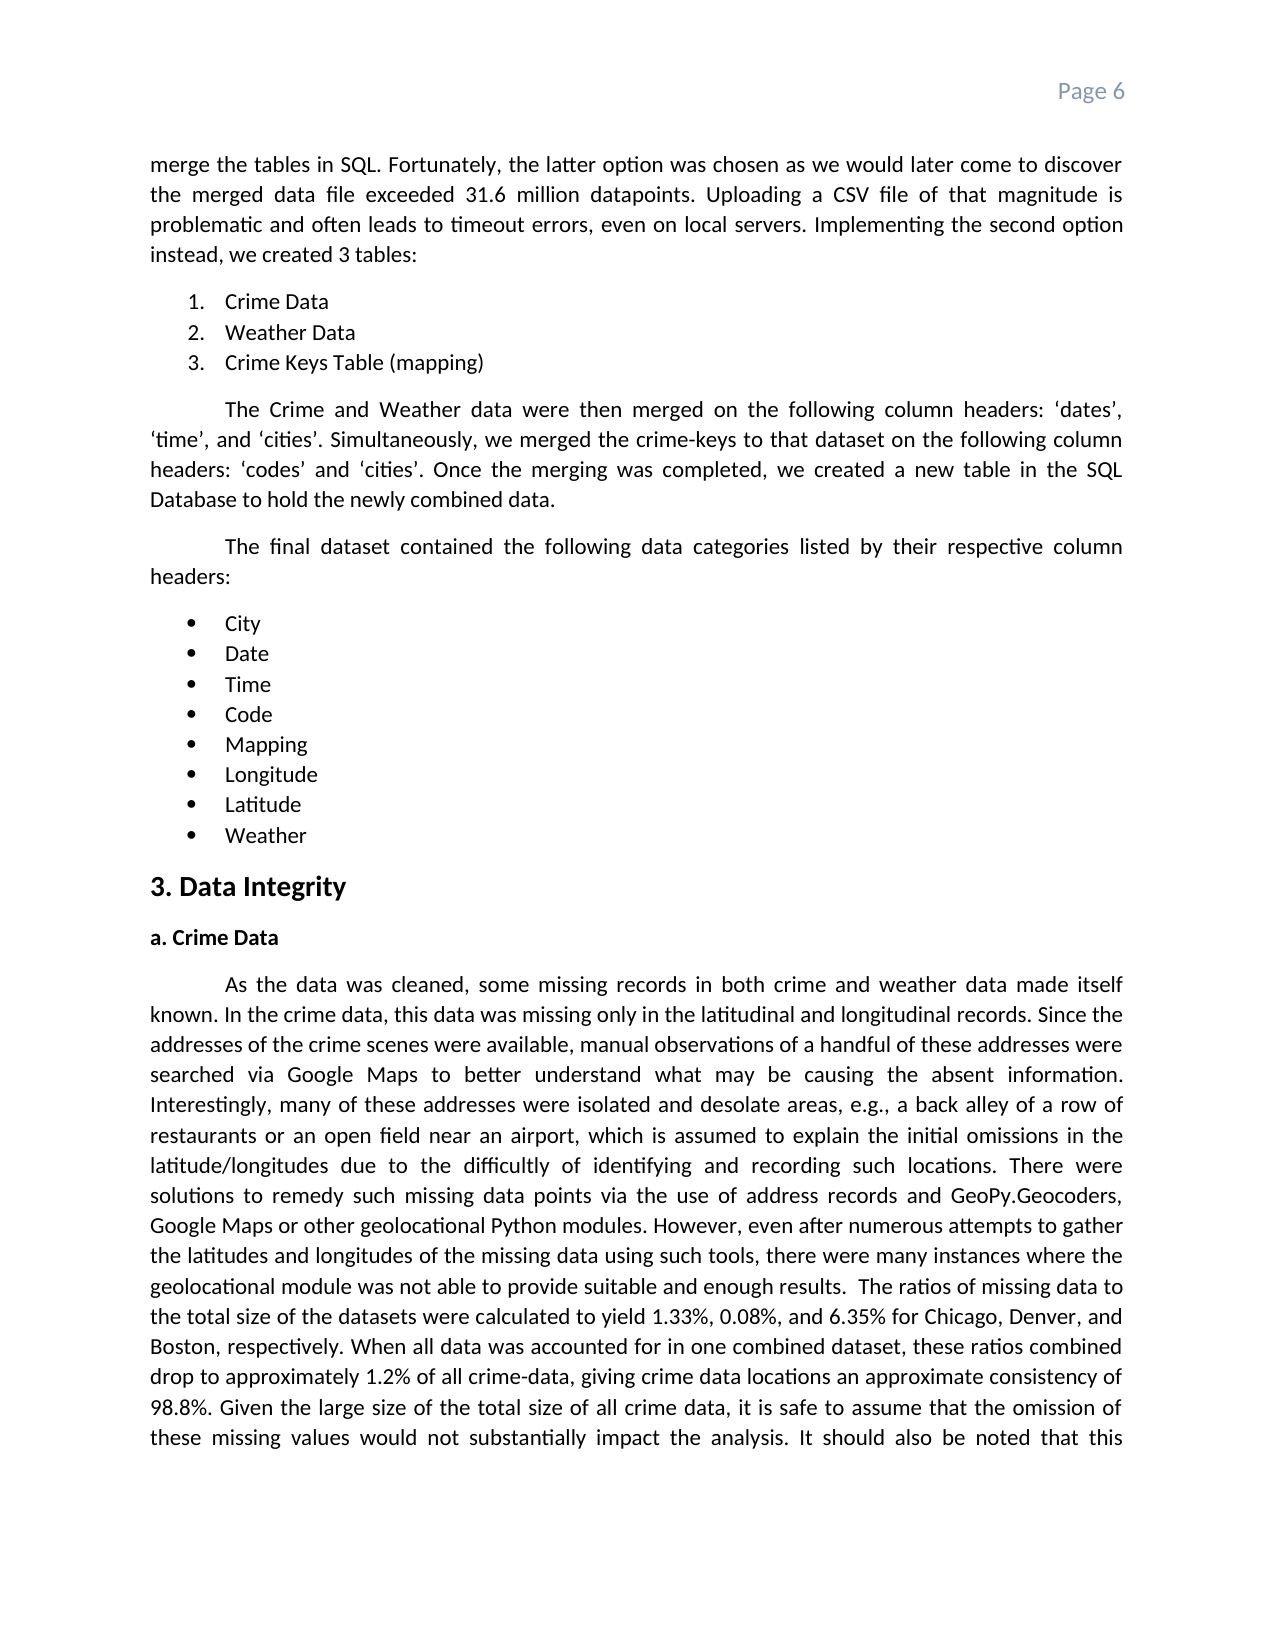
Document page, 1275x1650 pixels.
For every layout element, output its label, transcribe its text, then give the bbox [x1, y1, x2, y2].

list Time [187, 670, 1125, 698]
list Mapping [187, 730, 1125, 758]
text The final dataset contained the following data categories listed by their respective column headers: [150, 532, 1125, 591]
text The Crime and Weather data were then merged on the following column headers: ‘dates’, ‘time’, and ‘cities’. Simultaneously, we merged the crime-keys to that dataset on the following column headers: ‘codes’ and ‘cities’. Once the merging was completed, we created a new table in the SQL Database to hold the newly combined data. [150, 395, 1125, 513]
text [150, 150, 1125, 269]
text a. Crime Data [150, 923, 1125, 951]
list Crime Data [187, 287, 1125, 316]
list Weather [187, 821, 1125, 849]
list Code [187, 700, 1125, 728]
list Crime Keys Table (mapping) [187, 348, 1125, 376]
list Longitude [187, 760, 1125, 788]
text 3. Data Integrity [150, 868, 1125, 903]
list Date [187, 639, 1125, 668]
list City [187, 609, 1125, 637]
list Weather Data [187, 318, 1125, 346]
list Latitude [187, 791, 1125, 819]
